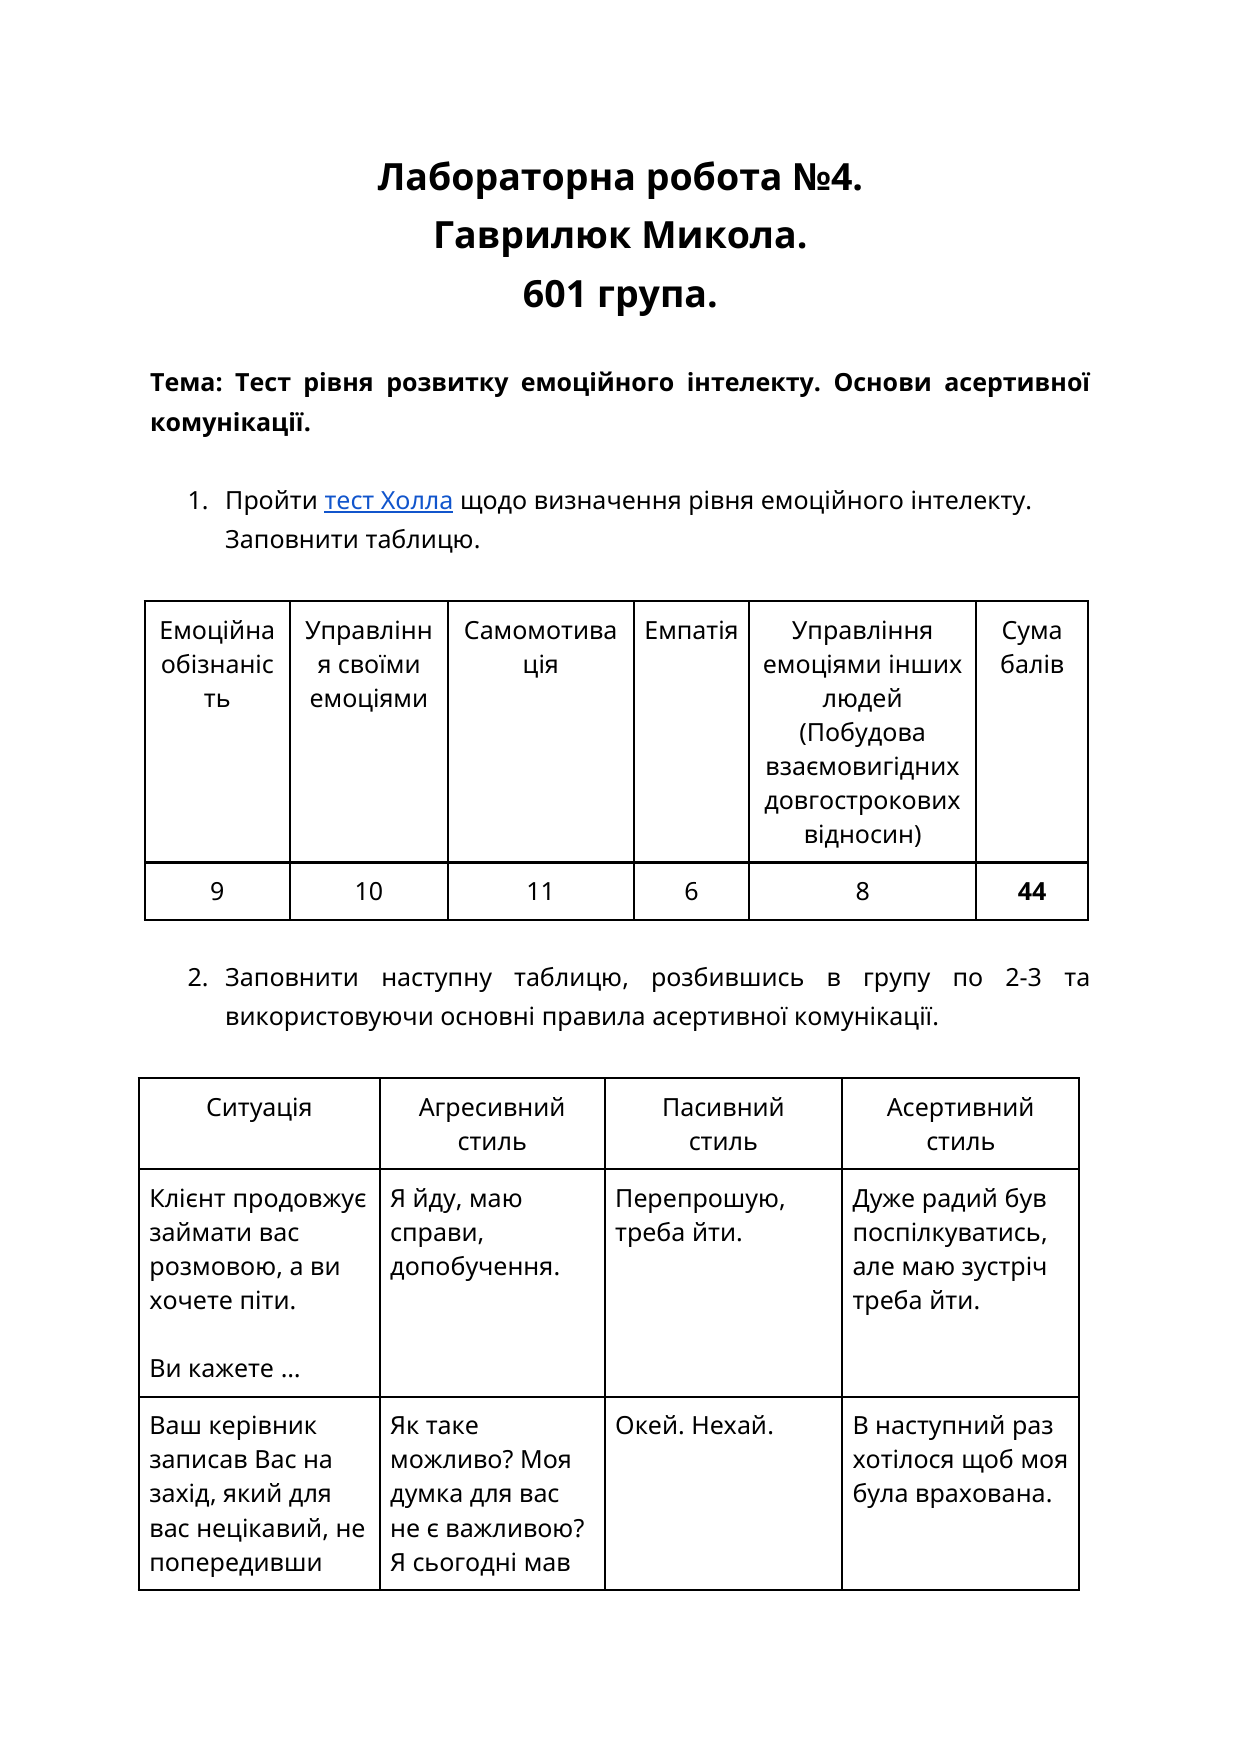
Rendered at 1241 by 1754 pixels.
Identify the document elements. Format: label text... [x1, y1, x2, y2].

table_cell Дуже радий був поспілкуватись, але маю зустріч треба йти. [843, 1170, 1078, 1396]
table_cell 6 [635, 864, 748, 918]
table_header Асертивний стиль [843, 1079, 1078, 1168]
text 601 група. [150, 267, 1090, 318]
table_header Сума балів [977, 602, 1087, 861]
list Заповнити наступну таблицю, розбившись в групу по 2-3 та використовуючи основні правила асертивної комунікації. [187, 960, 1090, 1033]
table_header Агресивний стиль [381, 1079, 604, 1168]
table_header Самомотивація [449, 602, 633, 861]
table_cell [381, 1398, 604, 1589]
table_header Ситуація [140, 1079, 379, 1168]
table_cell Перепрошую, треба йти. [606, 1170, 841, 1396]
table_cell 44 [977, 864, 1087, 918]
text Лабораторна робота №4. [150, 150, 1090, 201]
table_cell Клієнт продовжує займати вас розмовою, а ви хочете піти. Ви кажете … [140, 1170, 379, 1396]
table_cell 10 [291, 864, 447, 918]
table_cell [843, 1398, 1078, 1589]
table_cell 8 [750, 864, 975, 918]
table_header Управління своїми емоціями [291, 602, 447, 861]
text Заповнити таблицю. [225, 522, 1090, 556]
table_cell Окей. Нехай. [606, 1398, 841, 1589]
list Пройти тест Холла щодо визначення рівня емоційного інтелекту. [187, 483, 1090, 517]
table_cell 11 [449, 864, 633, 918]
table_header Емпатія [635, 602, 748, 861]
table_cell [140, 1398, 379, 1589]
text Гаврилюк Микола. [150, 209, 1090, 260]
table_header Управління емоціями інших людей (Побудова взаємовигідних довгострокових відносин) [750, 602, 975, 861]
table_header Емоційна обізнаність [146, 602, 289, 861]
table_cell Я йду, маю справи, допобучення. [381, 1170, 604, 1396]
table_header Пасивний стиль [606, 1079, 841, 1168]
text Тема: Тест рівня розвитку емоційного інтелекту. Основи асертивної комунікації. [150, 365, 1090, 438]
table_cell 9 [146, 864, 289, 918]
